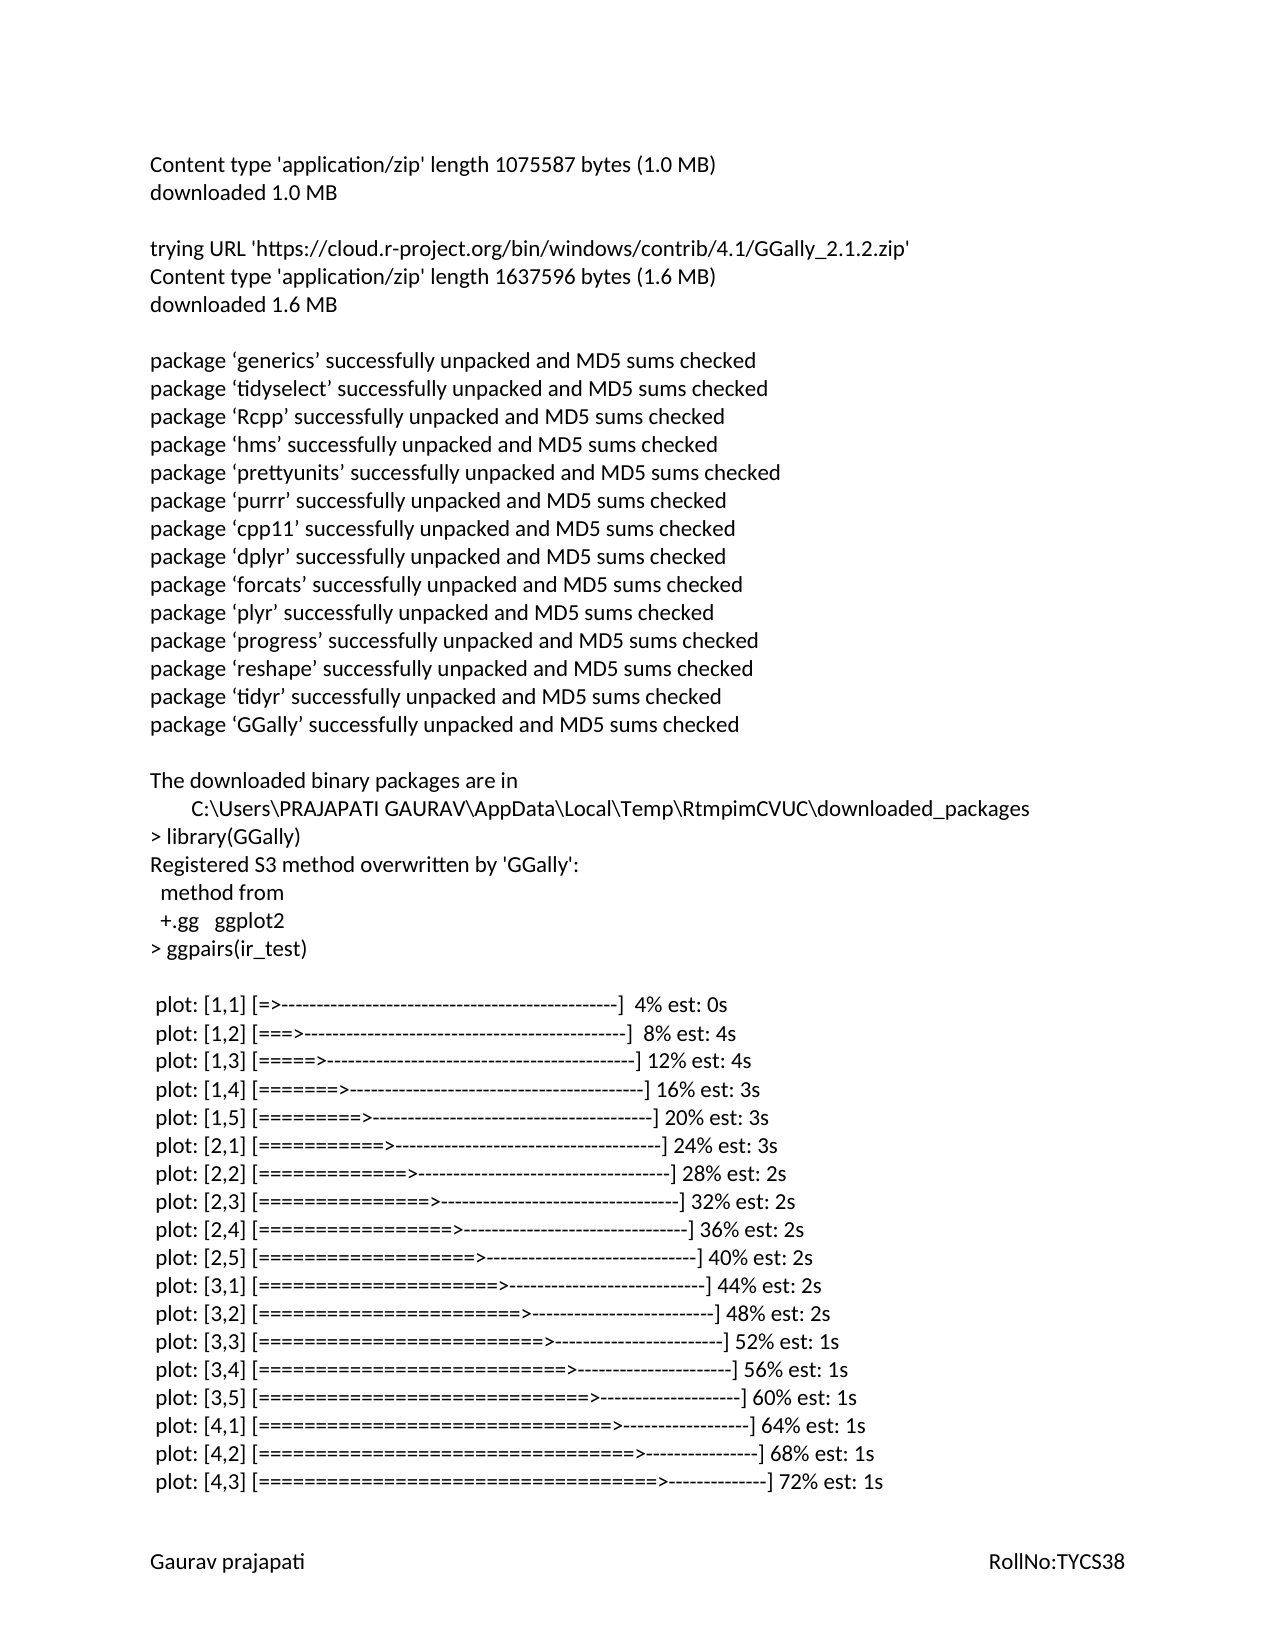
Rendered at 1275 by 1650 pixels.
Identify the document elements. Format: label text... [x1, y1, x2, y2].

text package ‘GGally’ successfully unpacked and MD5 sums checked [150, 710, 1125, 738]
text package ‘dplyr’ successfully unpacked and MD5 sums checked [150, 542, 1125, 570]
text > library(GGally) [150, 822, 1125, 851]
text package ‘generics’ successfully unpacked and MD5 sums checked [150, 346, 1125, 374]
text Content type 'application/zip' length 1075587 bytes (1.0 MB) [150, 150, 1125, 178]
text downloaded 1.0 MB [150, 178, 1125, 206]
text downloaded 1.6 MB [150, 290, 1125, 318]
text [150, 963, 1125, 1495]
text package ‘prettyunits’ successfully unpacked and MD5 sums checked [150, 458, 1125, 486]
text C:\Users\PRAJAPATI GAURAV\AppData\Local\Temp\RtmpimCVUC\downloaded_packages [150, 794, 1125, 822]
text package ‘plyr’ successfully unpacked and MD5 sums checked [150, 598, 1125, 626]
text package ‘Rcpp’ successfully unpacked and MD5 sums checked [150, 402, 1125, 430]
text package ‘progress’ successfully unpacked and MD5 sums checked [150, 626, 1125, 654]
text +.gg ggplot2 [150, 907, 1125, 934]
text package ‘reshape’ successfully unpacked and MD5 sums checked [150, 654, 1125, 682]
text package ‘tidyr’ successfully unpacked and MD5 sums checked [150, 682, 1125, 710]
text > ggpairs(ir_test) [150, 934, 1125, 963]
text package ‘purrr’ successfully unpacked and MD5 sums checked [150, 486, 1125, 514]
text package ‘hms’ successfully unpacked and MD5 sums checked [150, 430, 1125, 458]
text Registered S3 method overwritten by 'GGally': [150, 851, 1125, 878]
text trying URL 'https://cloud.r-project.org/bin/windows/contrib/4.1/GGally_2.1.2.zip' [150, 234, 1125, 262]
text method from [150, 878, 1125, 907]
text package ‘tidyselect’ successfully unpacked and MD5 sums checked [150, 374, 1125, 402]
text package ‘forcats’ successfully unpacked and MD5 sums checked [150, 570, 1125, 598]
text The downloaded binary packages are in [150, 766, 1125, 794]
text Content type 'application/zip' length 1637596 bytes (1.6 MB) [150, 262, 1125, 290]
text package ‘cpp11’ successfully unpacked and MD5 sums checked [150, 514, 1125, 542]
